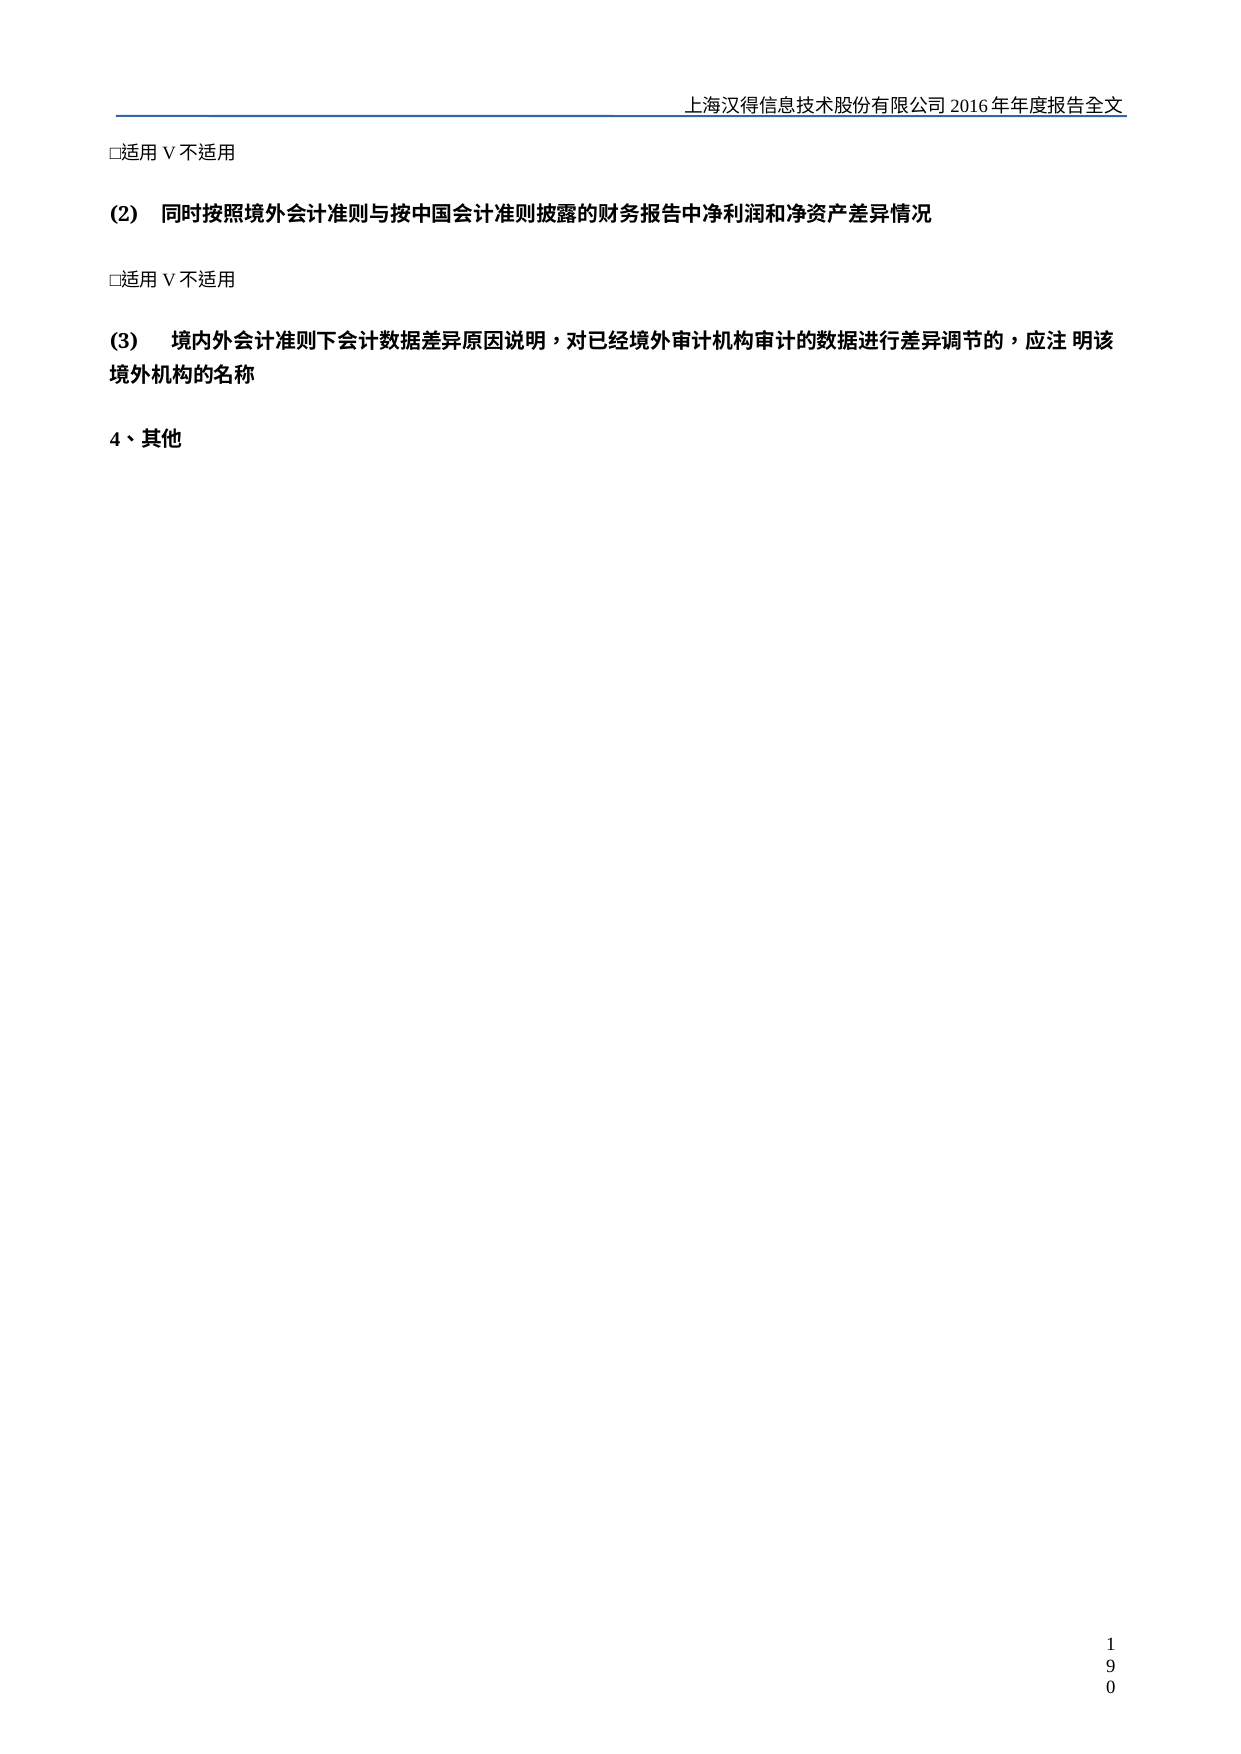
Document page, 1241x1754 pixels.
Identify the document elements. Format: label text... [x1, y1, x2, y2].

list 同时按照境外会计准则与按中国会计准则披露的财务报告中净利润和净资产差异情况 [109, 194, 1131, 229]
text 4、其他 [109, 419, 1131, 453]
text □适用V不适用 [109, 266, 1131, 292]
list 境内外会计准则下会计数据差异原因说明，对已经境外审计机构审计的数据进行差异调节的，应注 明该境外机构的名称 [109, 321, 1131, 390]
text □适用V不适用 [109, 139, 1131, 165]
